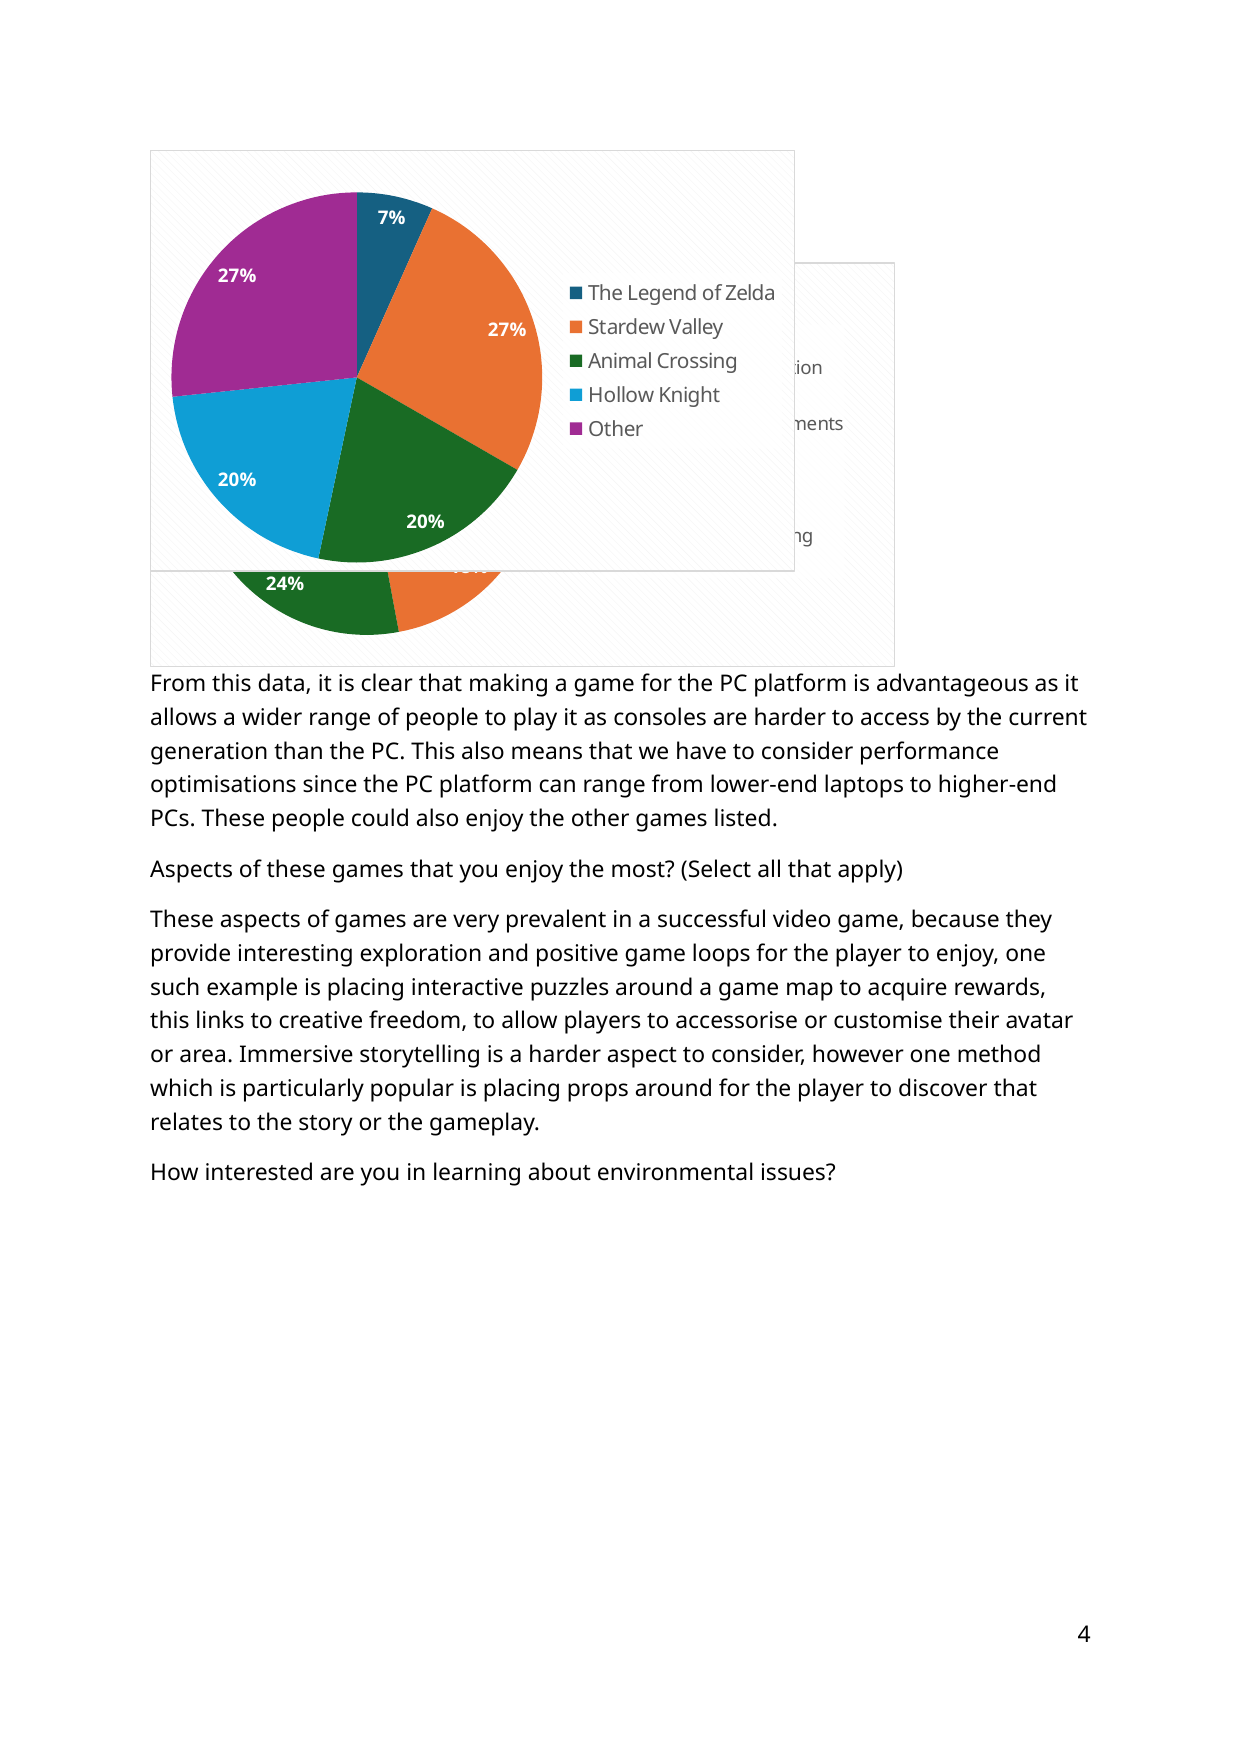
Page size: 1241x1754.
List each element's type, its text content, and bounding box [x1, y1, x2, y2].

text Aspects of these games that you enjoy the most? (Select all that apply) [150, 853, 1090, 884]
text How interested are you in learning about environmental issues? [150, 1156, 1090, 1187]
text These aspects of games are very prevalent in a successful video game, because they provide interesting exploration and positive game loops for the player to enjoy, one such example is placing interactive puzzles around a game map to acquire rewards, this links to creative freedom, to allow players to accessorise or customise their avatar or area. Immersive storytelling is a harder aspect to consider, however one method which is particularly popular is placing props around for the player to discover that relates to the story or the gameplay. [150, 903, 1090, 1137]
text From this data, it is clear that making a game for the PC platform is advantageous as it allows a wider range of people to play it as consoles are harder to access by the current generation than the PC. This also means that we have to consider performance optimisations since the PC platform can range from lower-end laptops to higher-end PCs. These people could also enjoy the other games listed. [150, 150, 1090, 833]
